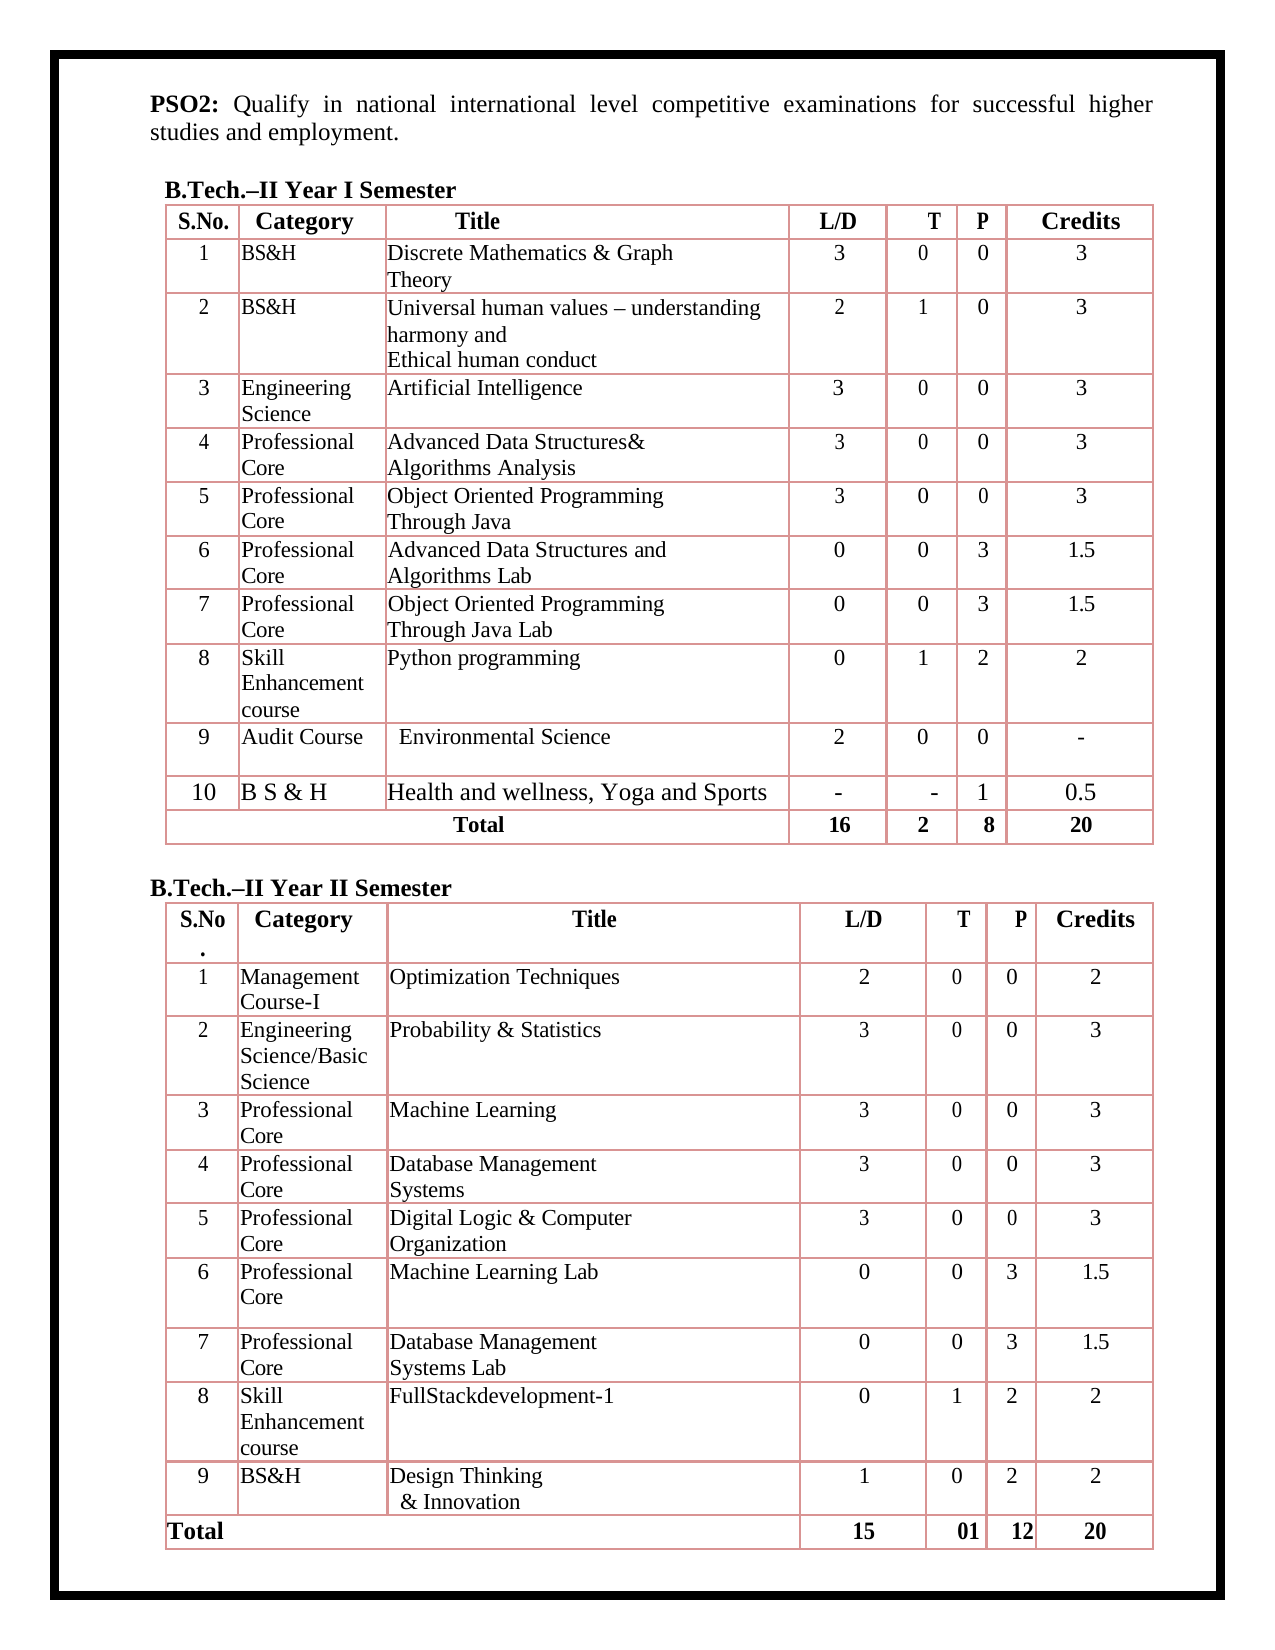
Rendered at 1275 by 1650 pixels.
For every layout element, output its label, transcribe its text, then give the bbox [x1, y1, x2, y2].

text PSO2: Qualify in national international level competitive examinations for successful higher studies and employment. [150, 89, 1153, 146]
table_cell 1 [927, 1383, 985, 1460]
table_cell 1.5 [1008, 590, 1152, 643]
table_cell 9 [167, 724, 238, 775]
table_cell 0 [927, 1463, 985, 1514]
table_cell Engineering Science/Basic Science [239, 1017, 386, 1094]
table_cell 2 [1008, 645, 1152, 722]
table_cell BS&H [240, 240, 385, 292]
table_cell Professional Core [239, 1096, 386, 1148]
table_cell 0 [988, 1017, 1035, 1094]
table_cell 2 [790, 724, 885, 775]
table_cell Database Management Systems Lab [389, 1329, 799, 1381]
table_header S.No. [167, 904, 237, 962]
table_cell Total [167, 811, 788, 842]
table_cell Digital Logic & Computer Organization [389, 1204, 799, 1257]
table_cell 3 [790, 240, 885, 292]
table_cell 3 [958, 537, 1005, 588]
table_header Credits [1037, 904, 1152, 962]
table_cell - [888, 777, 956, 808]
table_cell FullStackdevelopment-1 [389, 1383, 799, 1460]
table_cell Professional Core [239, 1259, 386, 1327]
table_cell 0 [988, 964, 1035, 1015]
table_cell 0 [888, 375, 956, 427]
table_cell Professional Core [240, 429, 385, 481]
table_cell 20 [1008, 811, 1152, 842]
table_cell 16 [790, 811, 885, 842]
table_cell 3 [167, 375, 238, 427]
table_cell 3 [1037, 1096, 1152, 1148]
table_cell Skill Enhancement course [239, 1383, 386, 1460]
table_cell 0 [790, 590, 885, 643]
table_cell 1.5 [1008, 537, 1152, 588]
table_cell 0 [958, 724, 1005, 775]
table_cell 3 [988, 1329, 1035, 1381]
table_cell 2 [988, 1463, 1035, 1514]
table_cell Database Management Systems [389, 1151, 799, 1202]
table_cell 1.5 [1037, 1259, 1152, 1327]
table_cell 0 [927, 1096, 985, 1148]
table_cell Management Course-I [239, 964, 386, 1015]
table_header S.No. [167, 206, 238, 238]
table_cell 3 [1008, 240, 1152, 292]
table_cell 4 [167, 429, 238, 481]
table_cell 0 [958, 483, 1005, 534]
table_header T [888, 206, 956, 238]
table_cell 0 [958, 429, 1005, 481]
table_cell Python programming [387, 645, 788, 722]
table_cell 2 [1037, 1383, 1152, 1460]
table_cell Professional Core [239, 1151, 386, 1202]
table_cell 0 [927, 1329, 985, 1381]
table_cell Universal human values – understanding harmony and Ethical human conduct [387, 294, 788, 373]
text B.Tech.–II Year I Semester [164, 175, 1153, 204]
table_cell 01 [927, 1516, 985, 1548]
table_cell 3 [1008, 483, 1152, 534]
table_header Credits [1008, 206, 1152, 238]
table_cell 3 [1008, 375, 1152, 427]
table_cell 7 [167, 1329, 237, 1381]
table_cell 1 [888, 294, 956, 373]
table_cell 3 [790, 429, 885, 481]
table_cell 3 [1037, 1017, 1152, 1094]
table_cell BS&H [239, 1463, 386, 1514]
table_cell 0 [888, 724, 956, 775]
table_cell Engineering Science [240, 375, 385, 427]
table_cell Skill Enhancement course [240, 645, 385, 722]
table_cell 3 [801, 1151, 925, 1202]
table_cell Object Oriented Programming Through Java Lab [387, 590, 788, 643]
table_header L/D [801, 904, 925, 962]
table_header Title [389, 904, 799, 962]
table_cell Machine Learning [389, 1096, 799, 1148]
table_cell 7 [167, 590, 238, 643]
table_cell 0 [988, 1096, 1035, 1148]
table_cell Health and wellness, Yoga and Sports [387, 777, 788, 808]
table_cell 3 [1037, 1204, 1152, 1257]
table_cell 6 [167, 537, 238, 588]
table_cell 1 [167, 964, 237, 1015]
table_cell 2 [1037, 1463, 1152, 1514]
table_cell 0 [888, 429, 956, 481]
table_header Title [387, 206, 788, 238]
table_cell 5 [167, 483, 238, 534]
table_cell 0 [958, 240, 1005, 292]
table_cell 3 [790, 375, 885, 427]
table_header P [958, 206, 1005, 238]
table_cell - [1008, 724, 1152, 775]
table_cell Advanced Data Structures& Algorithms Analysis [387, 429, 788, 481]
table_cell Professional Core [240, 483, 385, 534]
table_cell Professional Core [239, 1329, 386, 1381]
table_cell 10 [167, 777, 238, 808]
table_header Category [239, 904, 386, 962]
table_cell 2 [801, 964, 925, 1015]
table_cell 1.5 [1037, 1329, 1152, 1381]
table_cell 0 [801, 1383, 925, 1460]
table_cell 0 [958, 294, 1005, 373]
table_cell BS&H [240, 294, 385, 373]
table_cell Audit Course [240, 724, 385, 775]
table_cell 3 [1008, 429, 1152, 481]
table_cell Discrete Mathematics & Graph Theory [387, 240, 788, 292]
table_cell 2 [988, 1383, 1035, 1460]
table_cell Object Oriented Programming Through Java [387, 483, 788, 534]
table_cell 0 [888, 590, 956, 643]
table_cell 0 [927, 964, 985, 1015]
table_cell 2 [958, 645, 1005, 722]
table_cell 0 [790, 537, 885, 588]
table_cell 3 [958, 590, 1005, 643]
table_cell 2 [167, 1017, 237, 1094]
table_header T [927, 904, 985, 962]
table_cell 3 [1037, 1151, 1152, 1202]
table_cell 3 [801, 1017, 925, 1094]
table_cell Artificial Intelligence [387, 375, 788, 427]
table_cell B S & H [240, 777, 385, 808]
table_cell 0 [801, 1329, 925, 1381]
table_cell Professional Core [240, 537, 385, 588]
table_cell 1 [801, 1463, 925, 1514]
table_cell 5 [167, 1204, 237, 1257]
table_cell 0 [927, 1259, 985, 1327]
table_cell 2 [888, 811, 956, 842]
table_cell 8 [167, 645, 238, 722]
table_cell Machine Learning Lab [389, 1259, 799, 1327]
table_cell 15 [801, 1516, 925, 1548]
table_cell Professional Core [240, 590, 385, 643]
table_cell 0 [988, 1204, 1035, 1257]
table_cell 8 [958, 811, 1005, 842]
table_cell 4 [167, 1151, 237, 1202]
table_cell 3 [801, 1096, 925, 1148]
table_cell 2 [1037, 964, 1152, 1015]
table_cell 3 [801, 1204, 925, 1257]
table_cell Advanced Data Structures and Algorithms Lab [387, 537, 788, 588]
table_cell 1 [167, 240, 238, 292]
table_cell 1 [888, 645, 956, 722]
table_cell 6 [167, 1259, 237, 1327]
table_cell 2 [790, 294, 885, 373]
table_cell Probability & Statistics [389, 1017, 799, 1094]
table_cell 0 [927, 1204, 985, 1257]
table_cell 0 [801, 1259, 925, 1327]
table_cell 0 [988, 1151, 1035, 1202]
table_cell 0 [888, 537, 956, 588]
table_cell 0 [927, 1017, 985, 1094]
table_header L/D [790, 206, 885, 238]
table_cell 3 [1008, 294, 1152, 373]
table_cell 20 [1037, 1516, 1152, 1548]
table_cell 0.5 [1008, 777, 1152, 808]
table_cell 12 [988, 1516, 1035, 1548]
table_cell Environmental Science [387, 724, 788, 775]
table_cell - [790, 777, 885, 808]
table_cell 8 [167, 1383, 237, 1460]
table_cell 0 [927, 1151, 985, 1202]
table_cell 2 [167, 294, 238, 373]
table_header P [988, 904, 1035, 962]
table_cell Total [167, 1516, 799, 1548]
table_cell Optimization Techniques [389, 964, 799, 1015]
table_cell 3 [988, 1259, 1035, 1327]
table_cell 0 [958, 375, 1005, 427]
table_cell Professional Core [239, 1204, 386, 1257]
table_cell 0 [888, 483, 956, 534]
table_cell 0 [790, 645, 885, 722]
table_header Category [240, 206, 385, 238]
table_cell 1 [958, 777, 1005, 808]
table_cell 3 [167, 1096, 237, 1148]
table_cell 0 [888, 240, 956, 292]
table_cell 3 [790, 483, 885, 534]
table_cell 9 [167, 1463, 237, 1514]
table_cell Design Thinking & Innovation [389, 1463, 799, 1514]
text B.Tech.–II Year II Semester [150, 873, 1153, 902]
